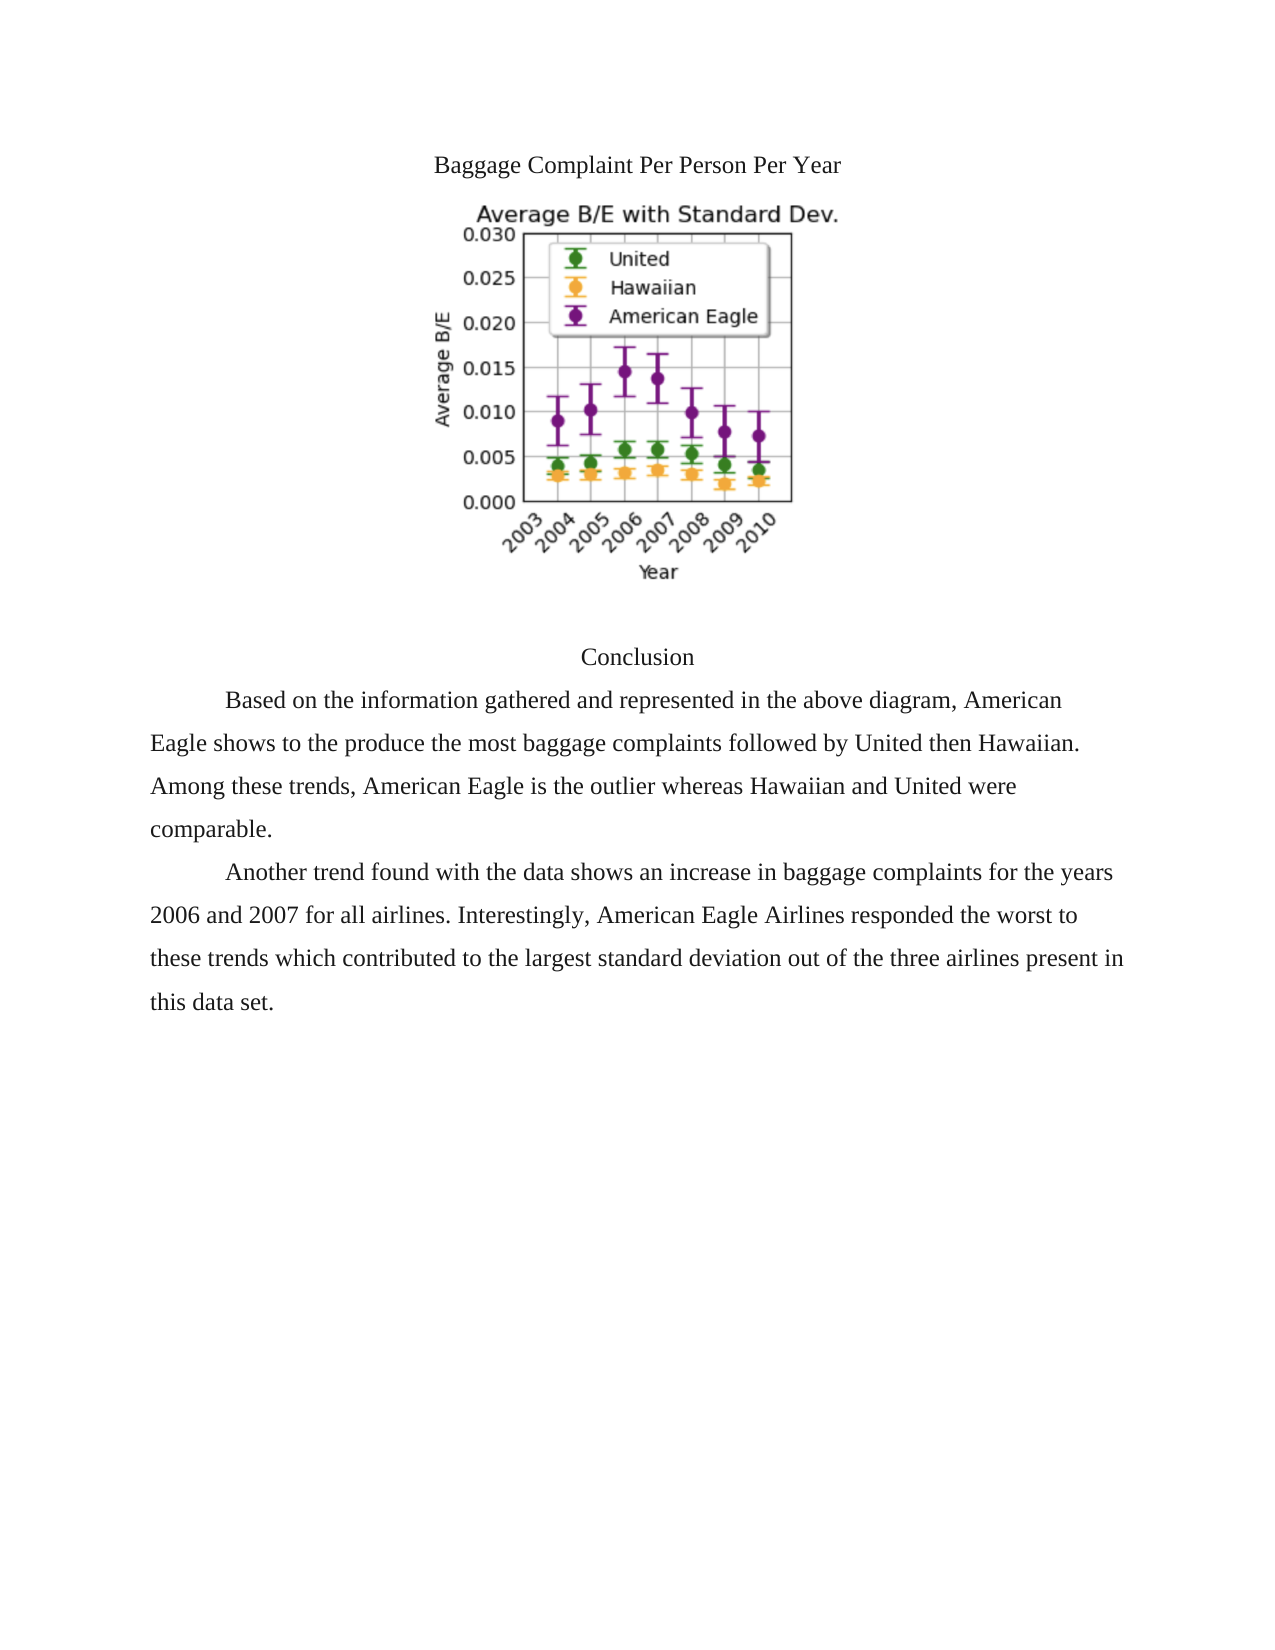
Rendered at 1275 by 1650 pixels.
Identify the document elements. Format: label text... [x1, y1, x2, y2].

text Conclusion [150, 642, 1125, 670]
text Based on the information gathered and represented in the above diagram, American Eagle shows to the produce the most baggage complaints followed by United then Hawaiian. Among these trends, American Eagle is the outlier whereas Hawaiian and United were comparable. [150, 685, 1125, 843]
picture [429, 193, 846, 584]
text Baggage Complaint Per Person Per Year [150, 150, 1125, 179]
text Another trend found with the data shows an increase in baggage complaints for the years 2006 and 2007 for all airlines. Interestingly, American Eagle Airlines responded the worst to these trends which contributed to the largest standard deviation out of the three airlines present in this data set. [150, 857, 1125, 1015]
